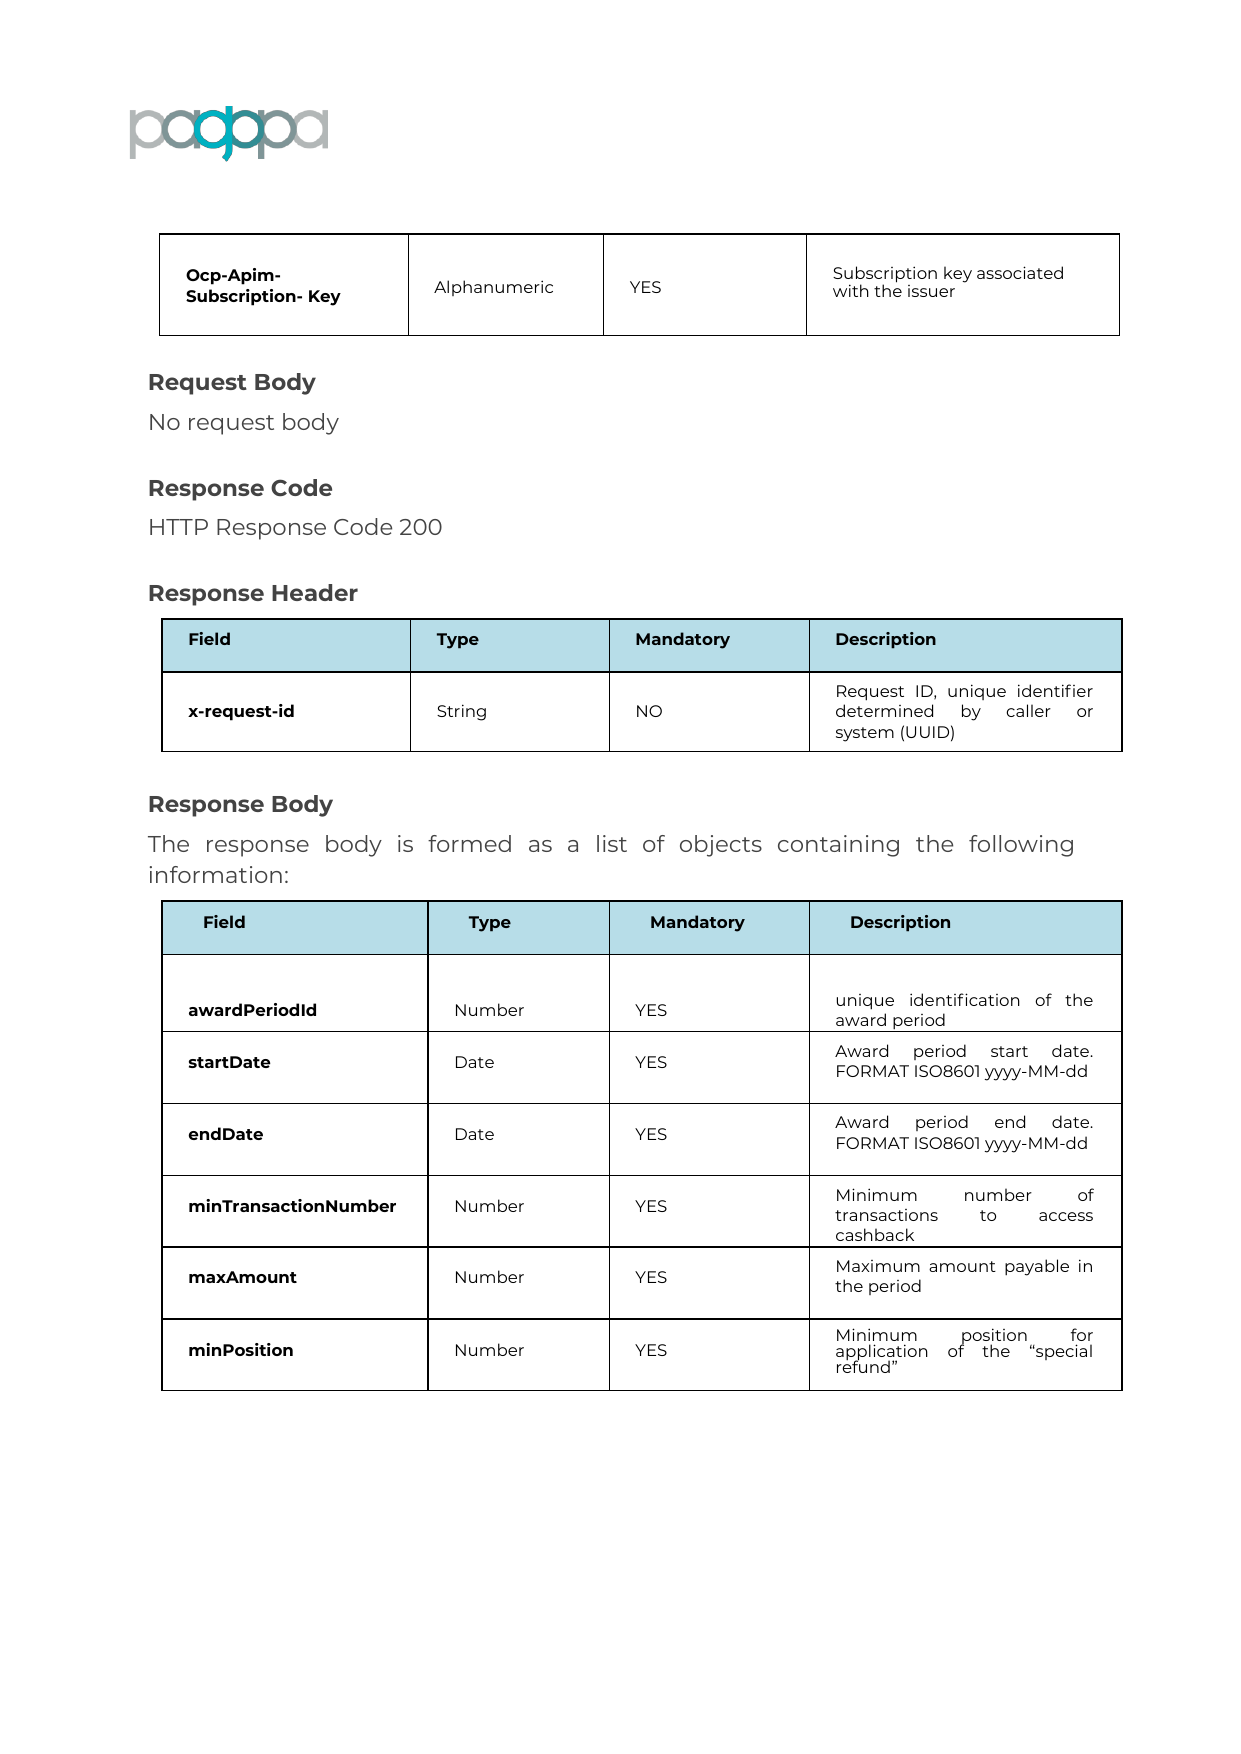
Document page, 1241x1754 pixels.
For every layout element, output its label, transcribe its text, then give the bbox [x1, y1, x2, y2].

text No request body [148, 408, 1077, 436]
table_cell Maximum amount payable in the period [810, 1248, 1121, 1318]
table_header Field [163, 620, 410, 671]
table_cell Minimum position for application of the “special refund” [810, 1320, 1121, 1390]
table_cell x-request-id [163, 673, 410, 751]
table_header Description [810, 620, 1121, 671]
table_cell Date [429, 1032, 609, 1103]
table_cell maxAmount [163, 1248, 427, 1318]
table_cell Ocp-Apim-Subscription- Key [160, 235, 408, 335]
table_cell Number [429, 1320, 609, 1390]
table_header Type [411, 620, 609, 671]
table_cell endDate [163, 1104, 427, 1174]
table_cell String [411, 673, 609, 751]
table_cell unique identification of the award period [810, 955, 1121, 1031]
table_cell Date [429, 1104, 609, 1174]
table_cell YES [610, 1032, 809, 1103]
table_cell NO [610, 673, 809, 751]
table_cell minTransactionNumber [163, 1176, 427, 1246]
table_header Mandatory [610, 902, 809, 954]
table_cell Number [429, 1248, 609, 1318]
table_header Type [429, 902, 609, 954]
table_cell YES [610, 1320, 809, 1390]
text HTTP Response Code 200 [148, 513, 1077, 541]
table_cell Minimum number of transactions to access cashback [810, 1176, 1121, 1246]
table_cell Request ID, unique identifier determined by caller or system (UUID) [810, 673, 1121, 751]
table_cell awardPeriodId [163, 955, 427, 1031]
table_header Description [810, 902, 1121, 954]
picture [129, 106, 328, 162]
table_cell YES [610, 955, 809, 1031]
table_cell YES [610, 1248, 809, 1318]
table_header Field [163, 902, 427, 954]
table_cell Number [429, 955, 609, 1031]
table_cell YES [610, 1176, 809, 1246]
table_cell startDate [163, 1032, 427, 1103]
table_cell Subscription key associated with the issuer [807, 235, 1119, 335]
table_cell minPosition [163, 1320, 427, 1390]
text The response body is formed as a list of objects containing the following information: [148, 830, 1077, 889]
table_cell Number [429, 1176, 609, 1246]
table_cell YES [604, 235, 806, 335]
table_cell Alphanumeric [409, 235, 603, 335]
table_cell Award period end date. FORMAT ISO8601 yyyy-MM-dd [810, 1104, 1121, 1174]
table_header Mandatory [610, 620, 809, 671]
table_cell Award period start date. FORMAT ISO8601 yyyy-MM-dd [810, 1032, 1121, 1103]
table_cell YES [610, 1104, 809, 1174]
